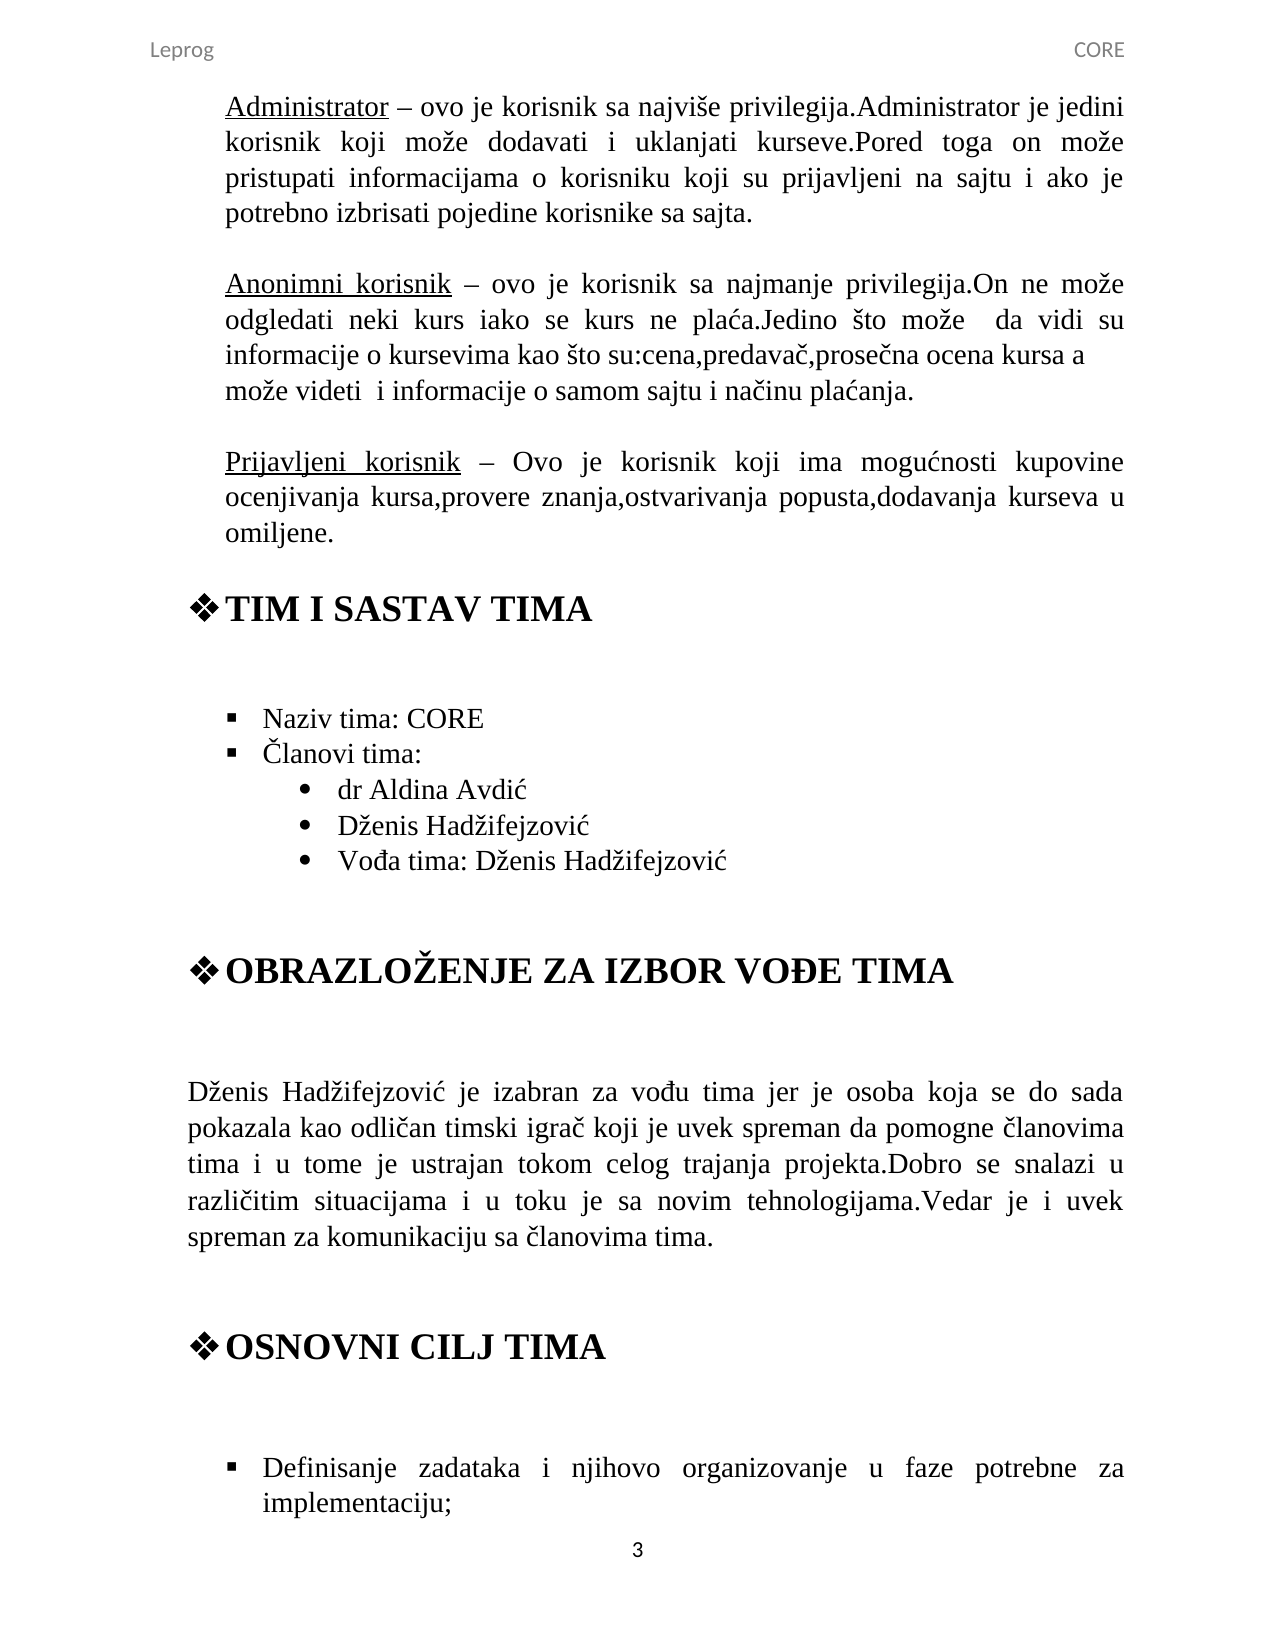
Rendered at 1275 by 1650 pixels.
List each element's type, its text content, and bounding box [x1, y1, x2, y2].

text Dženis Hadžifejzović je izabran za vođu tima jer je osoba koja se do sada pokazala kao odličan timski igrač koji je uvek spreman da pomogne članovima tima i u tome je ustrajan tokom celog trajanja projekta.Dobro se snalazi u različitim situacijama i u toku je sa novim tehnologijama.Vedar je i uvek spreman za komunikaciju sa članovima tima. [187, 1074, 1125, 1252]
list Anonimni korisnik – ovo je korisnik sa najmanje privilegija.On ne može odgledati neki kurs iako se kurs ne plaća.Jedino što može da vidi su informacije o kursevima kao što su:cena,predavač,prosečna ocena kursa a [225, 266, 1125, 371]
list OSNOVNI CILJ TIMA [187, 1324, 1125, 1367]
list Dženis Hadžifejzović [300, 808, 1125, 842]
list TIM I SASTAV TIMA [187, 586, 1125, 629]
list OBRAZLOŽENJE ZA IZBOR VOĐE TIMA [187, 949, 1125, 992]
list dr Aldina Avdić [300, 772, 1125, 806]
list Članovi tima: [225, 737, 1125, 770]
list Vođa tima: Dženis Hadžifejzović [300, 843, 1125, 877]
list Administrator – ovo je korisnik sa najviše privilegija.Administrator je jedini korisnik koji može dodavati i uklanjati kurseve.Pored toga on može pristupati informacijama o korisniku koji su prijavljeni na sajtu i ako je potrebno izbrisati pojedine korisnike sa sajta. [225, 89, 1125, 229]
list Prijavljeni korisnik – Ovo je korisnik koji ima mogućnosti kupovine ocenjivanja kursa,provere znanja,ostvarivanja popusta,dodavanja kurseva u omiljene. [225, 444, 1125, 548]
list Naziv tima: CORE [225, 701, 1125, 735]
list može videti i informacije o samom sajtu i načinu plaćanja. [225, 373, 1125, 406]
list Definisanje zadataka i njihovo organizovanje u faze potrebne za implementaciju; [225, 1450, 1125, 1519]
